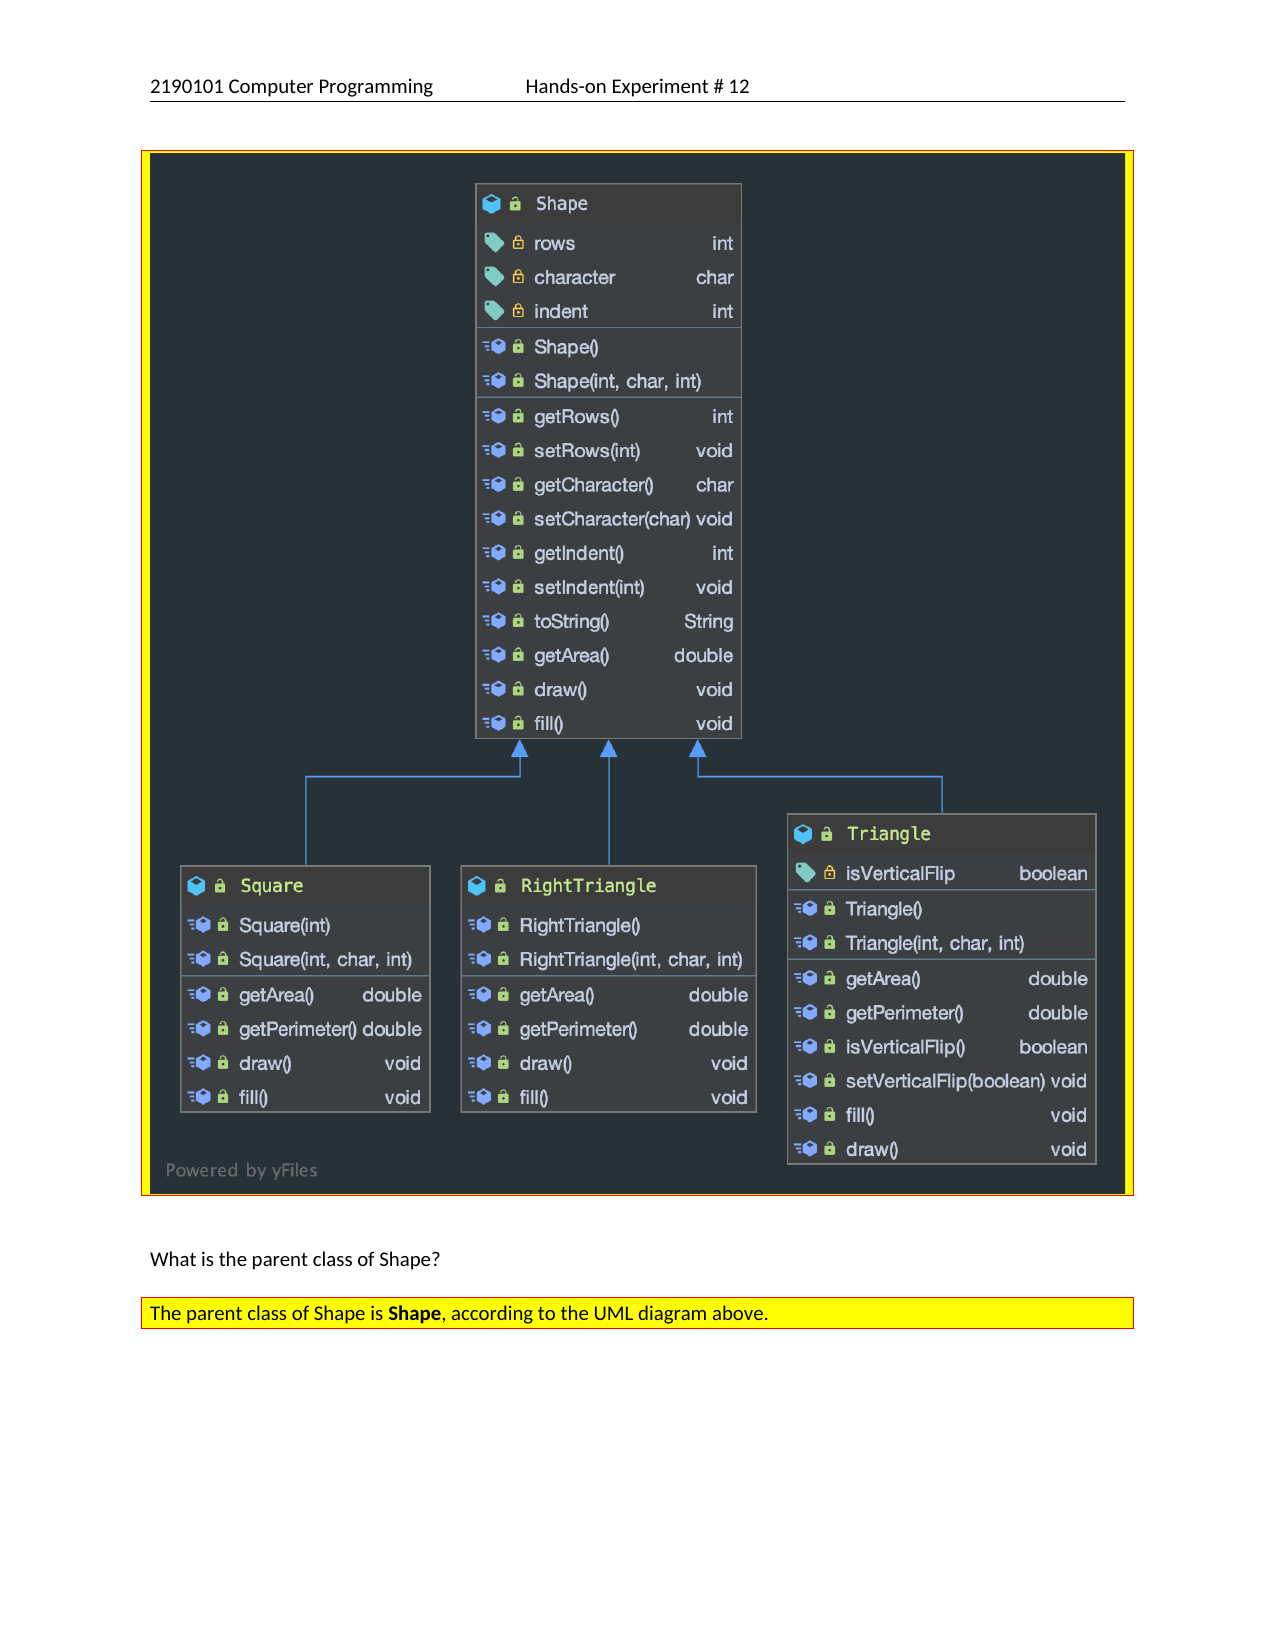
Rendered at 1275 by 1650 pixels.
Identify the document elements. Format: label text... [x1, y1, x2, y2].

text The parent class of Shape is Shape, according to the UML diagram above. [142, 1298, 1133, 1328]
picture [150, 153, 1125, 1194]
text What is the parent class of Shape? [150, 1246, 1125, 1272]
